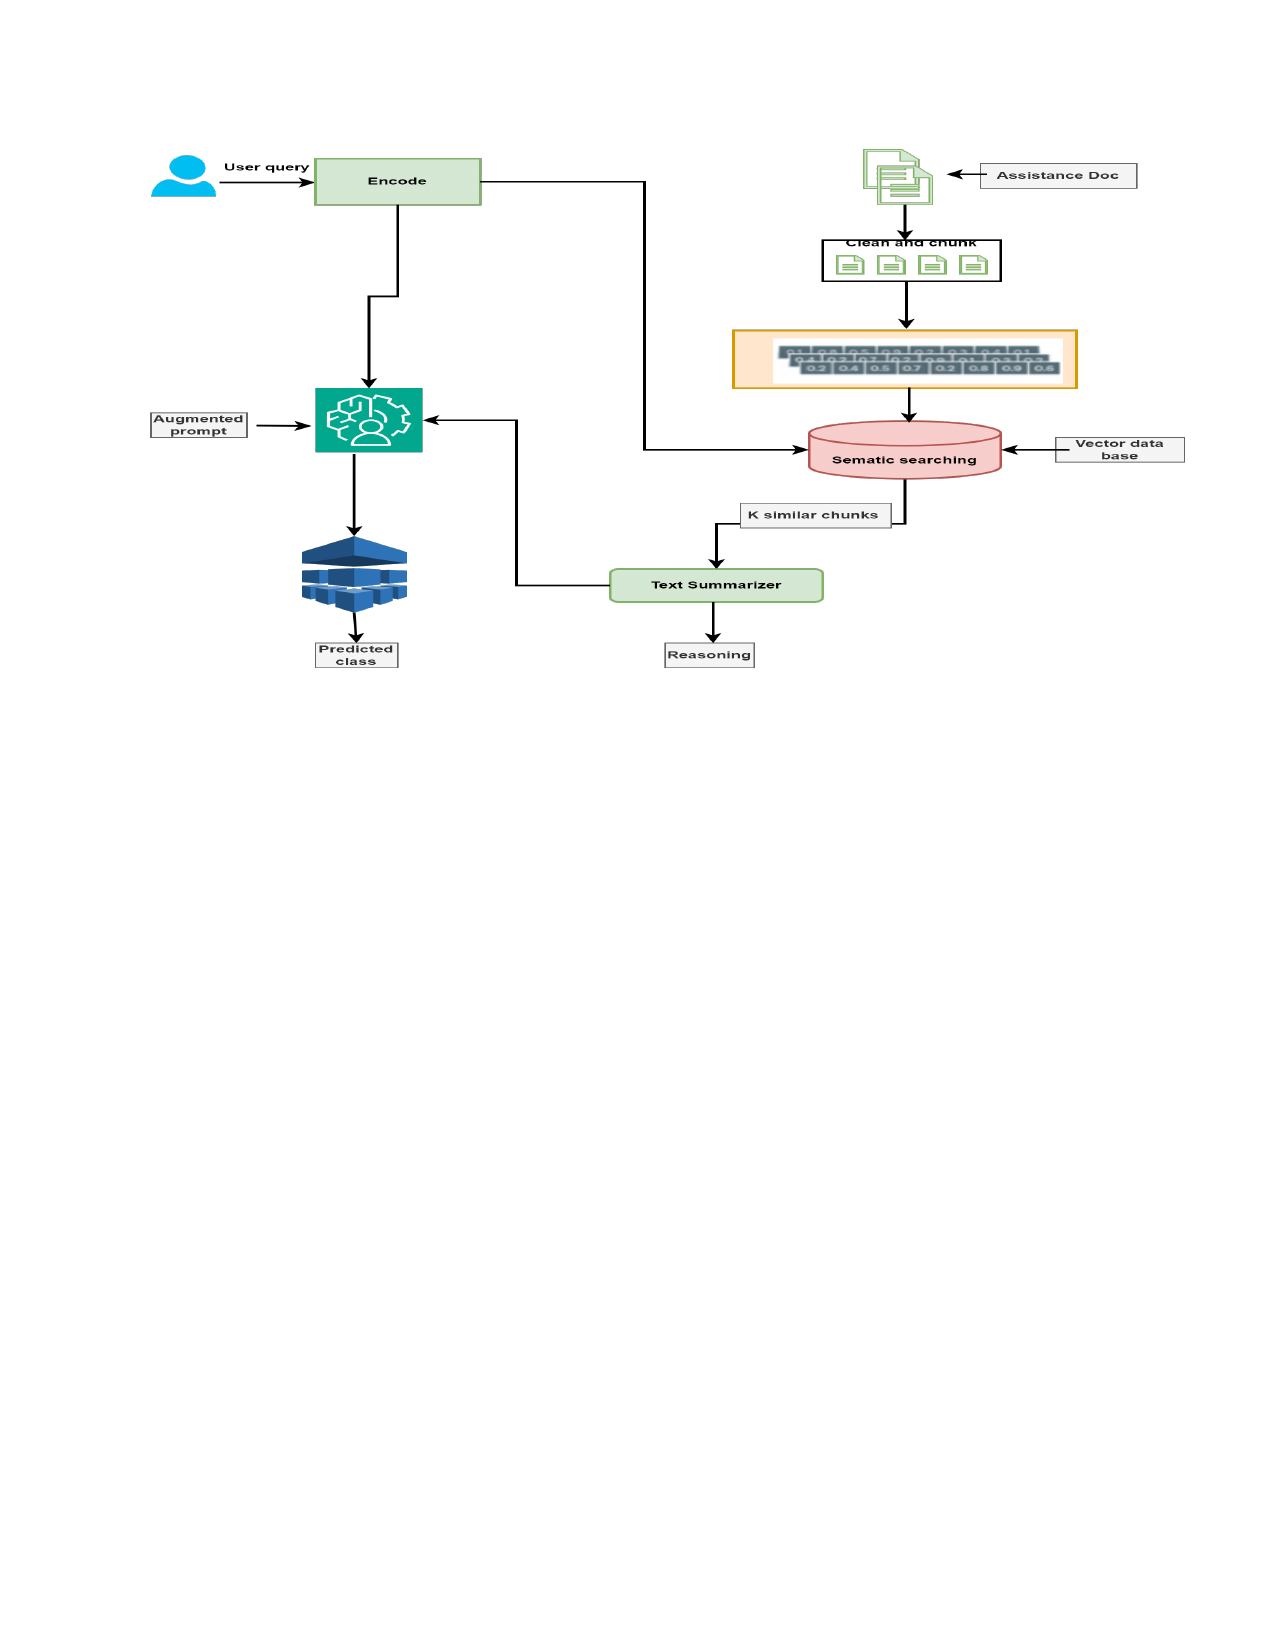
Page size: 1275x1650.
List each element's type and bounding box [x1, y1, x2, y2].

picture [150, 149, 1185, 668]
